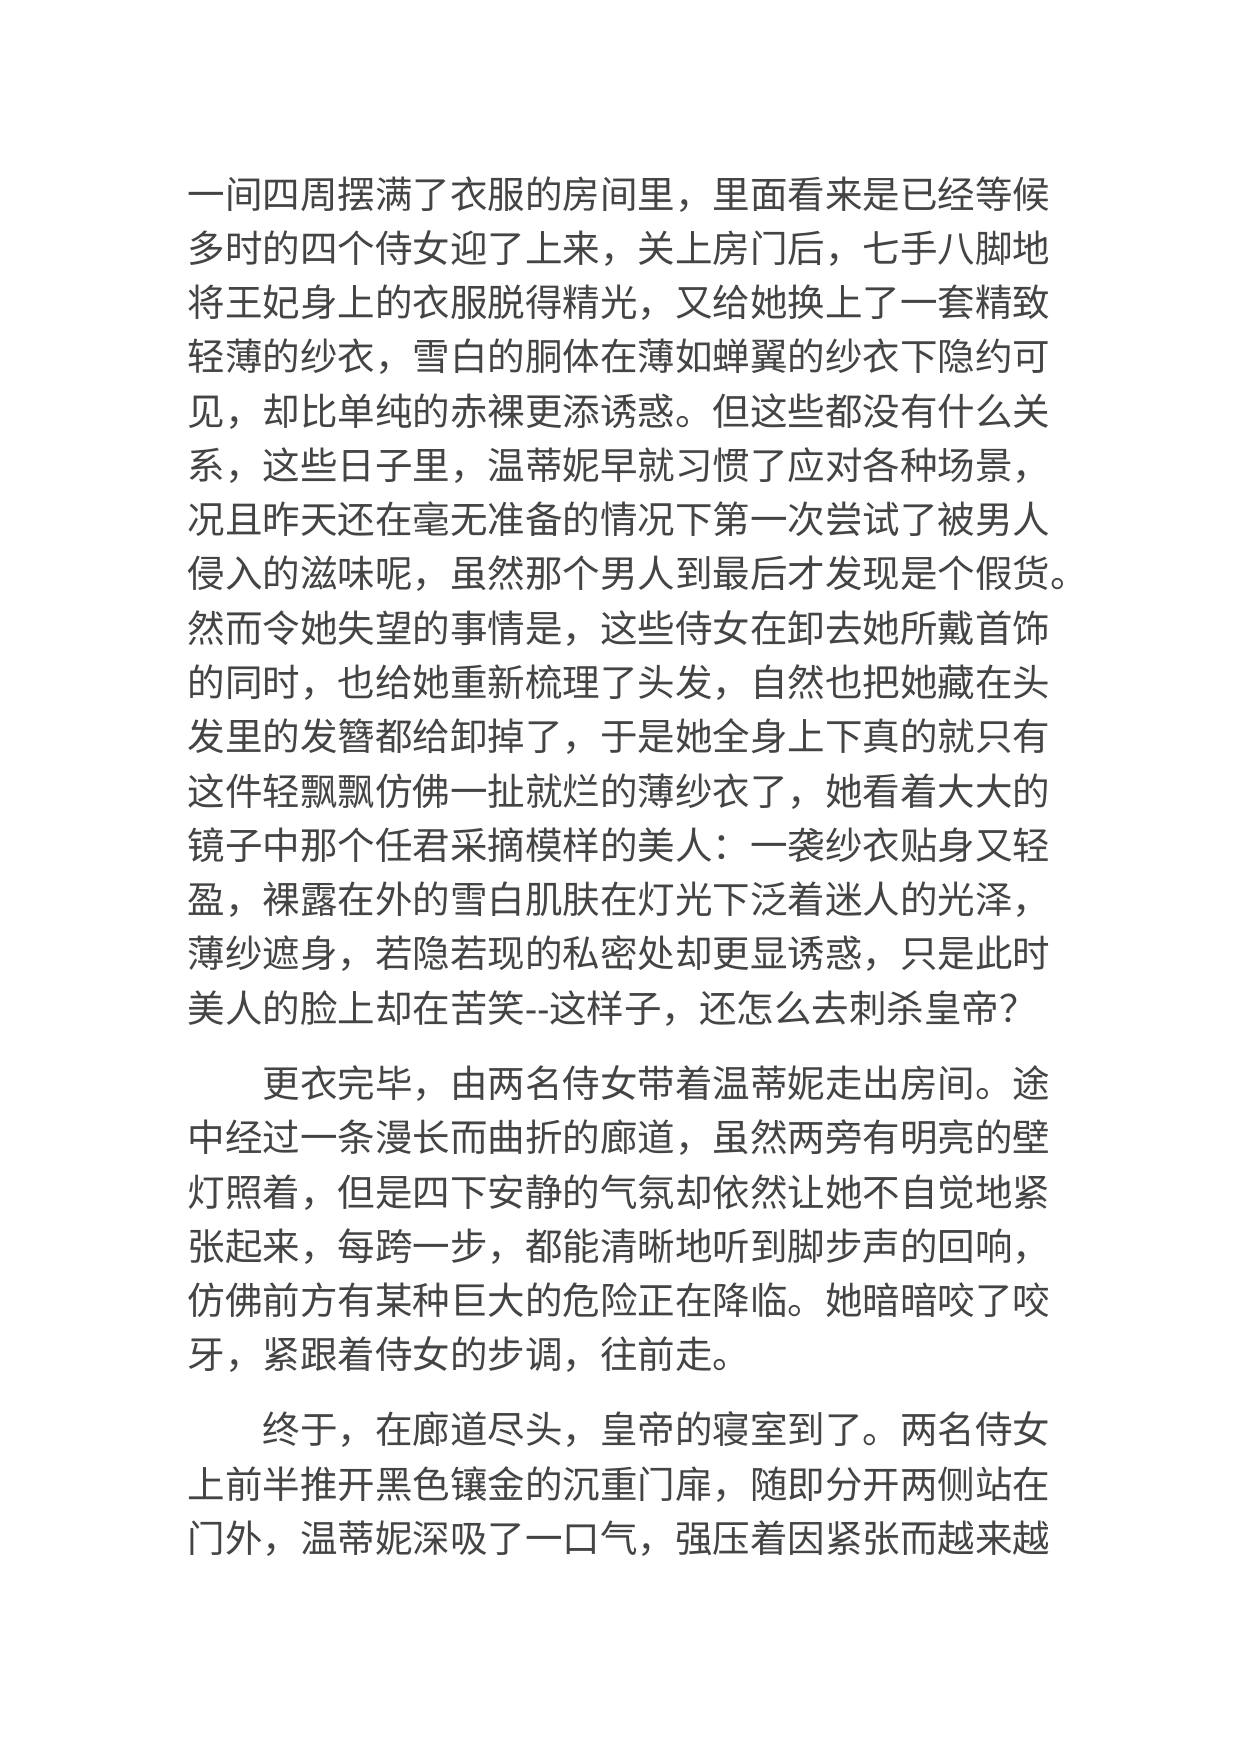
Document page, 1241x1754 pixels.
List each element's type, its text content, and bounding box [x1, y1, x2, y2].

text 更衣完毕，由两名侍女带着温蒂妮走出房间。途中经过一条漫长而曲折的廊道，虽然两旁有明亮的壁灯照着，但是四下安静的气氛却依然让她不自觉地紧张起来，每跨一步，都能清晰地听到脚步声的回响，仿佛前方有某种巨大的危险正在降临。她暗暗咬了咬牙，紧跟着侍女的步调，往前走。2 M8 E* M. K) h7 K [187, 1054, 1053, 1379]
text 皇帝并没有在前厅等候，带着死的觉悟，温蒂妮一脸平静地继续前行。侍者轻车熟路地把温蒂妮引到一间四周摆满了衣服的房间里，里面看来是已经等候多时的四个侍女迎了上来，关上房门后，七手八脚地将王妃身上的衣服脱得精光，又给她换上了一套精致轻薄的纱衣，雪白的胴体在薄如蝉翼的纱衣下隐约可见，却比单纯的赤裸更添诱惑。但这些都没有什么关系，这些日子里，温蒂妮早就习惯了应对各种场景，况且昨天还在毫无准备的情况下第一次尝试了被男人侵入的滋味呢，虽然那个男人到最后才发现是个假货。然而令她失望的事情是，这些侍女在卸去她所戴首饰的同时，也给她重新梳理了头发，自然也把她藏在头发里的发簪都给卸掉了，于是她全身上下真的就只有这件轻飘飘仿佛一扯就烂的薄纱衣了，她看着大大的镜子中那个任君采摘模样的美人：一袭纱衣贴身又轻盈，裸露在外的雪白肌肤在灯光下泛着迷人的光泽，薄纱遮身，若隐若现的私密处却更显诱惑，只是此时美人的脸上却在苦笑--这样子，还怎么去刺杀皇帝？ [187, 164, 1053, 1033]
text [187, 1400, 1053, 1563]
